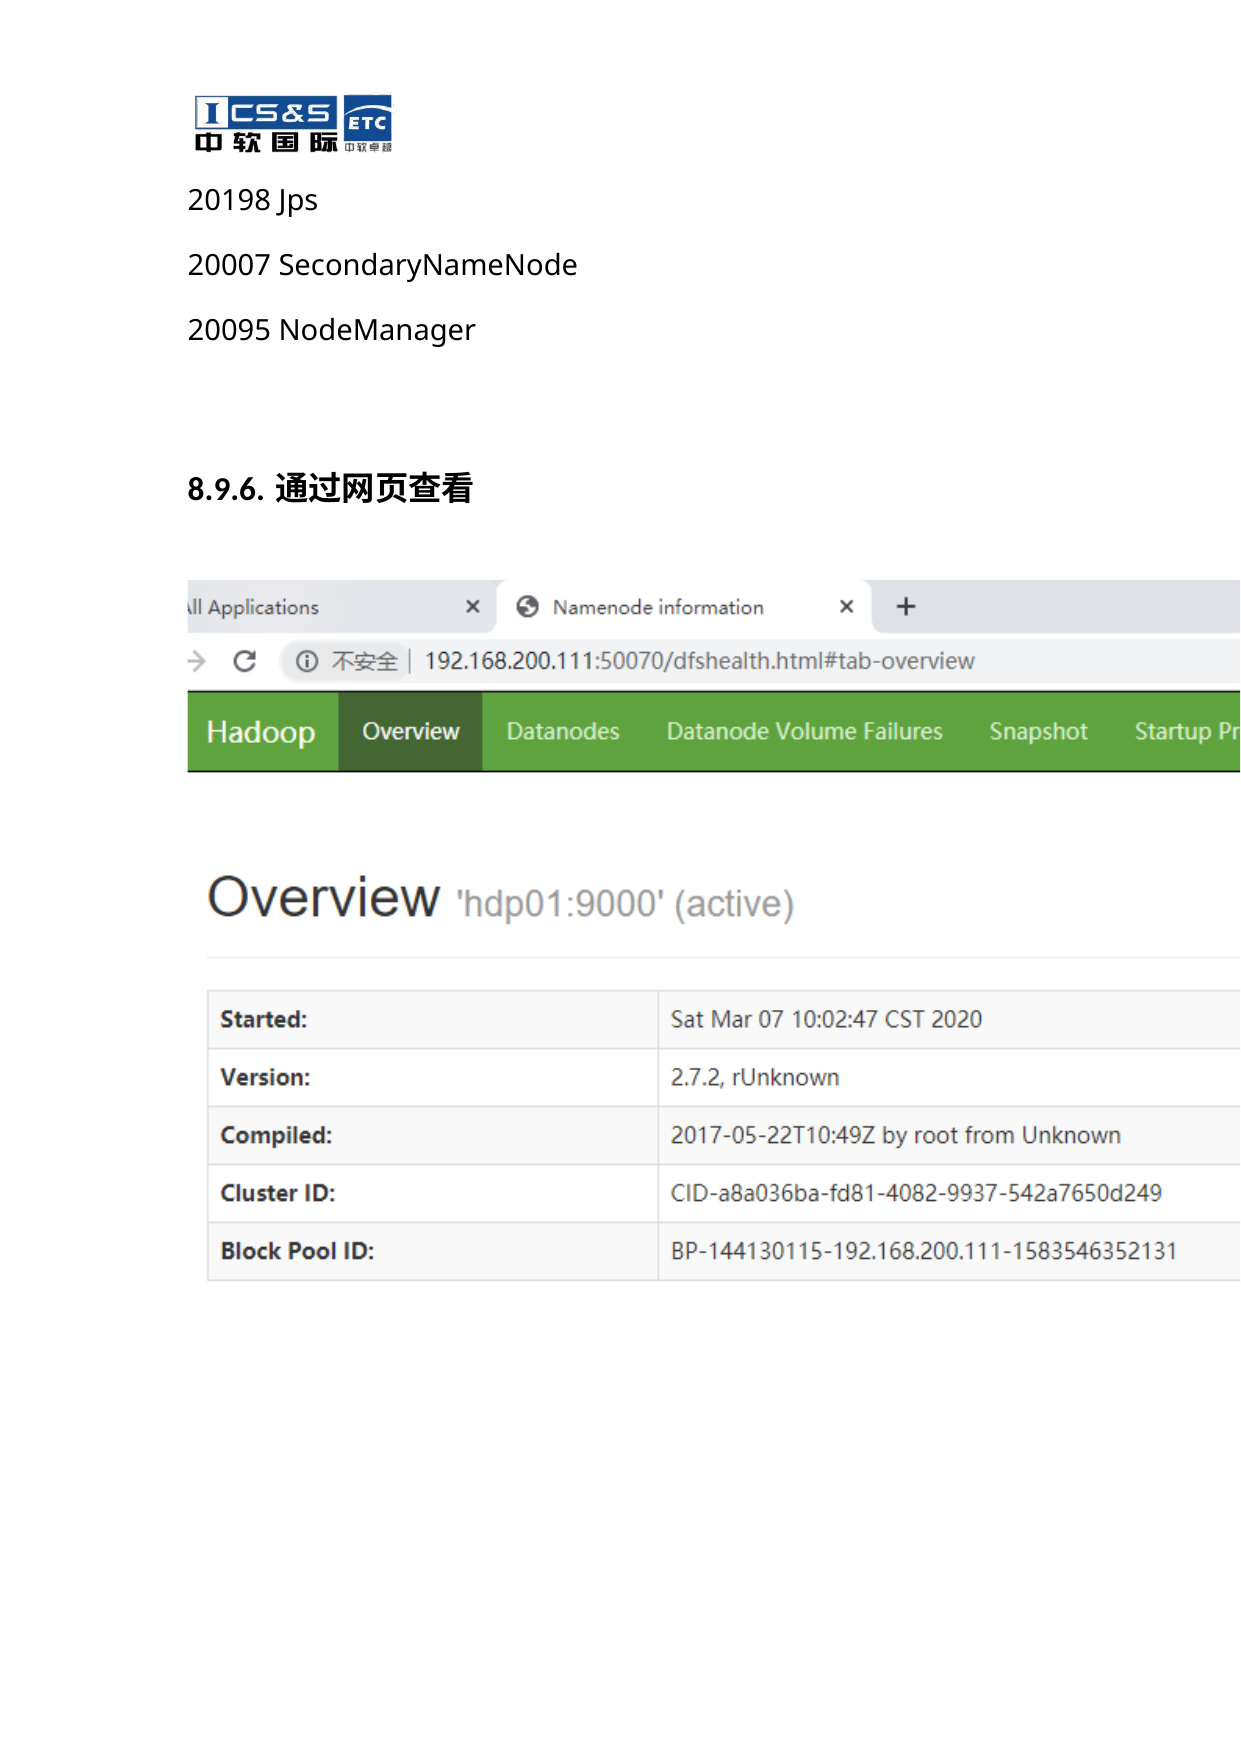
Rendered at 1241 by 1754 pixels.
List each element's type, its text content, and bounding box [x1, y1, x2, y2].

subtitle 通过网页查看 [187, 453, 1053, 518]
text 20198 Jps [187, 166, 1053, 231]
picture [187, 88, 398, 159]
text 20007 SecondaryNameNode [187, 231, 1053, 296]
text 20095 NodeManager [187, 296, 1053, 361]
picture [187, 580, 1241, 1308]
